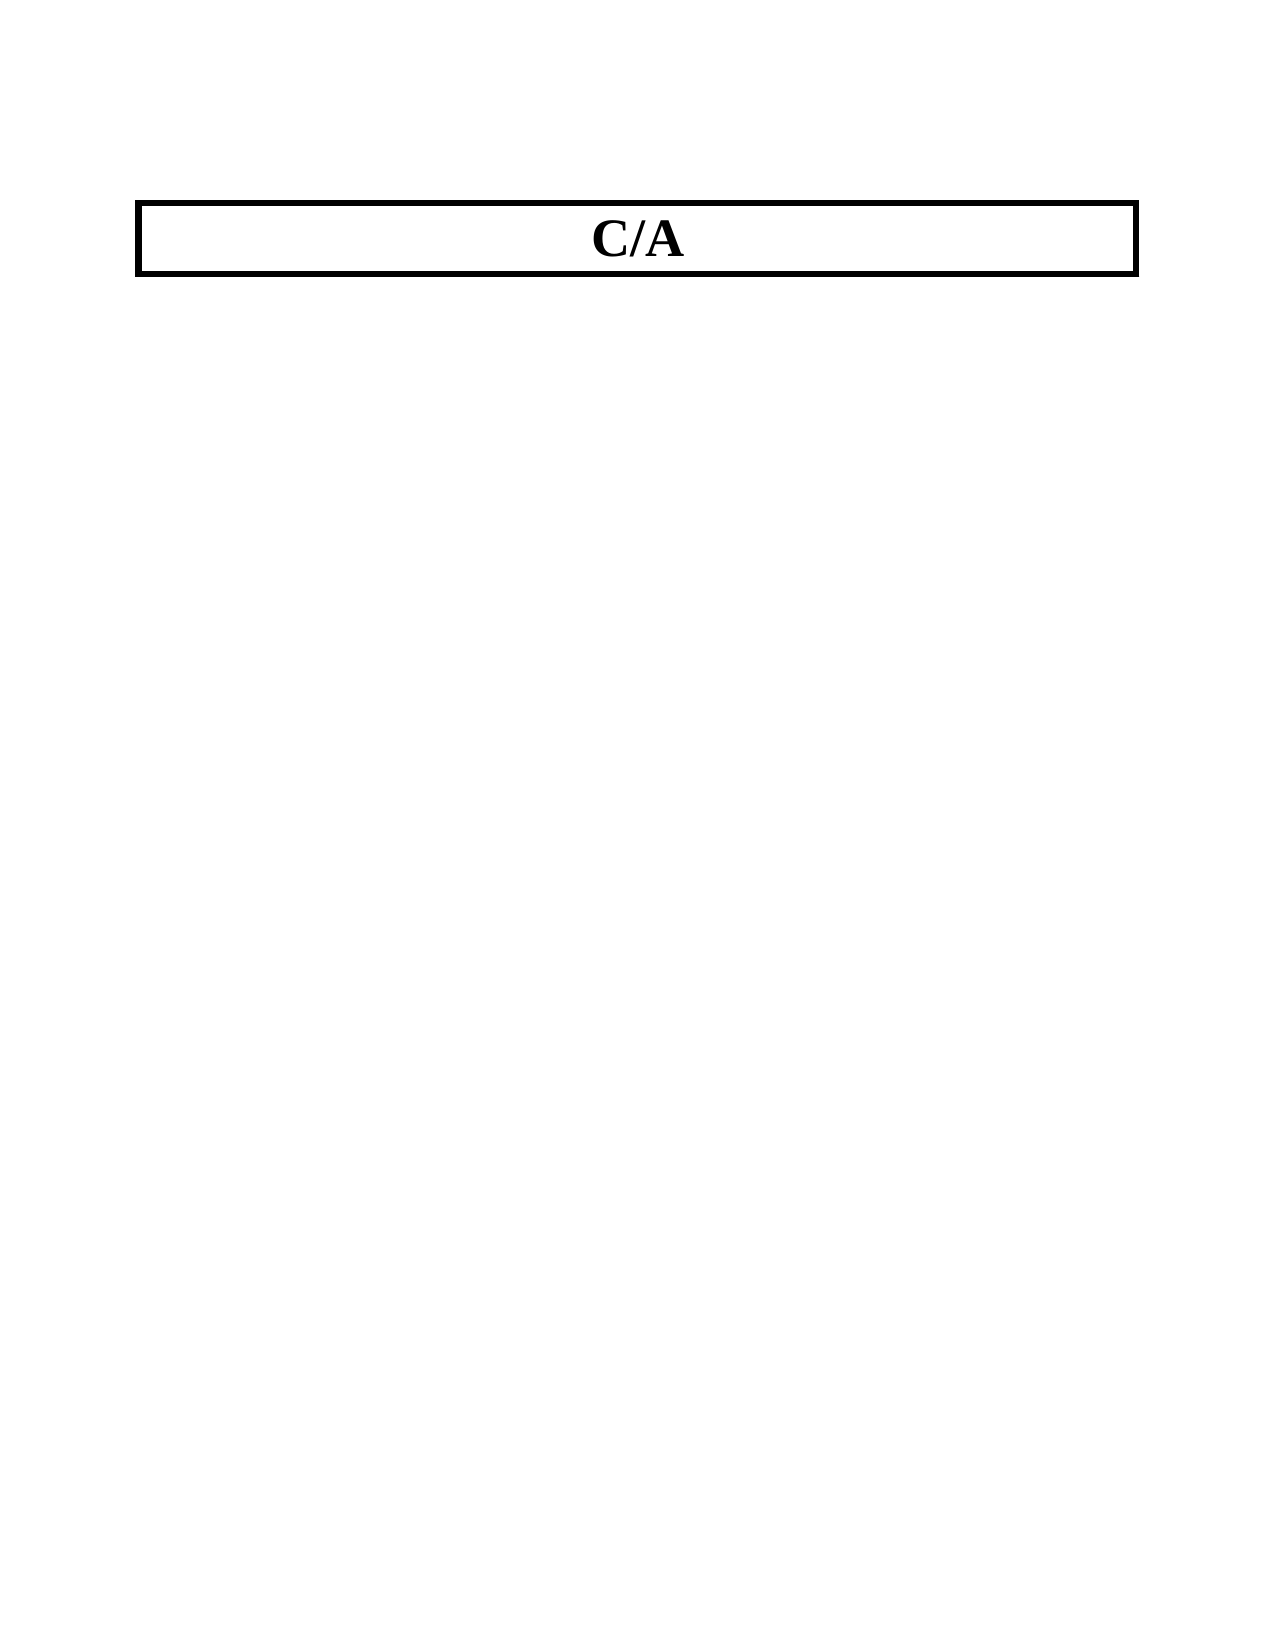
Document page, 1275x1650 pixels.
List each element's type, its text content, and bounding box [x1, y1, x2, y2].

subtitle C/A [142, 206, 1133, 271]
